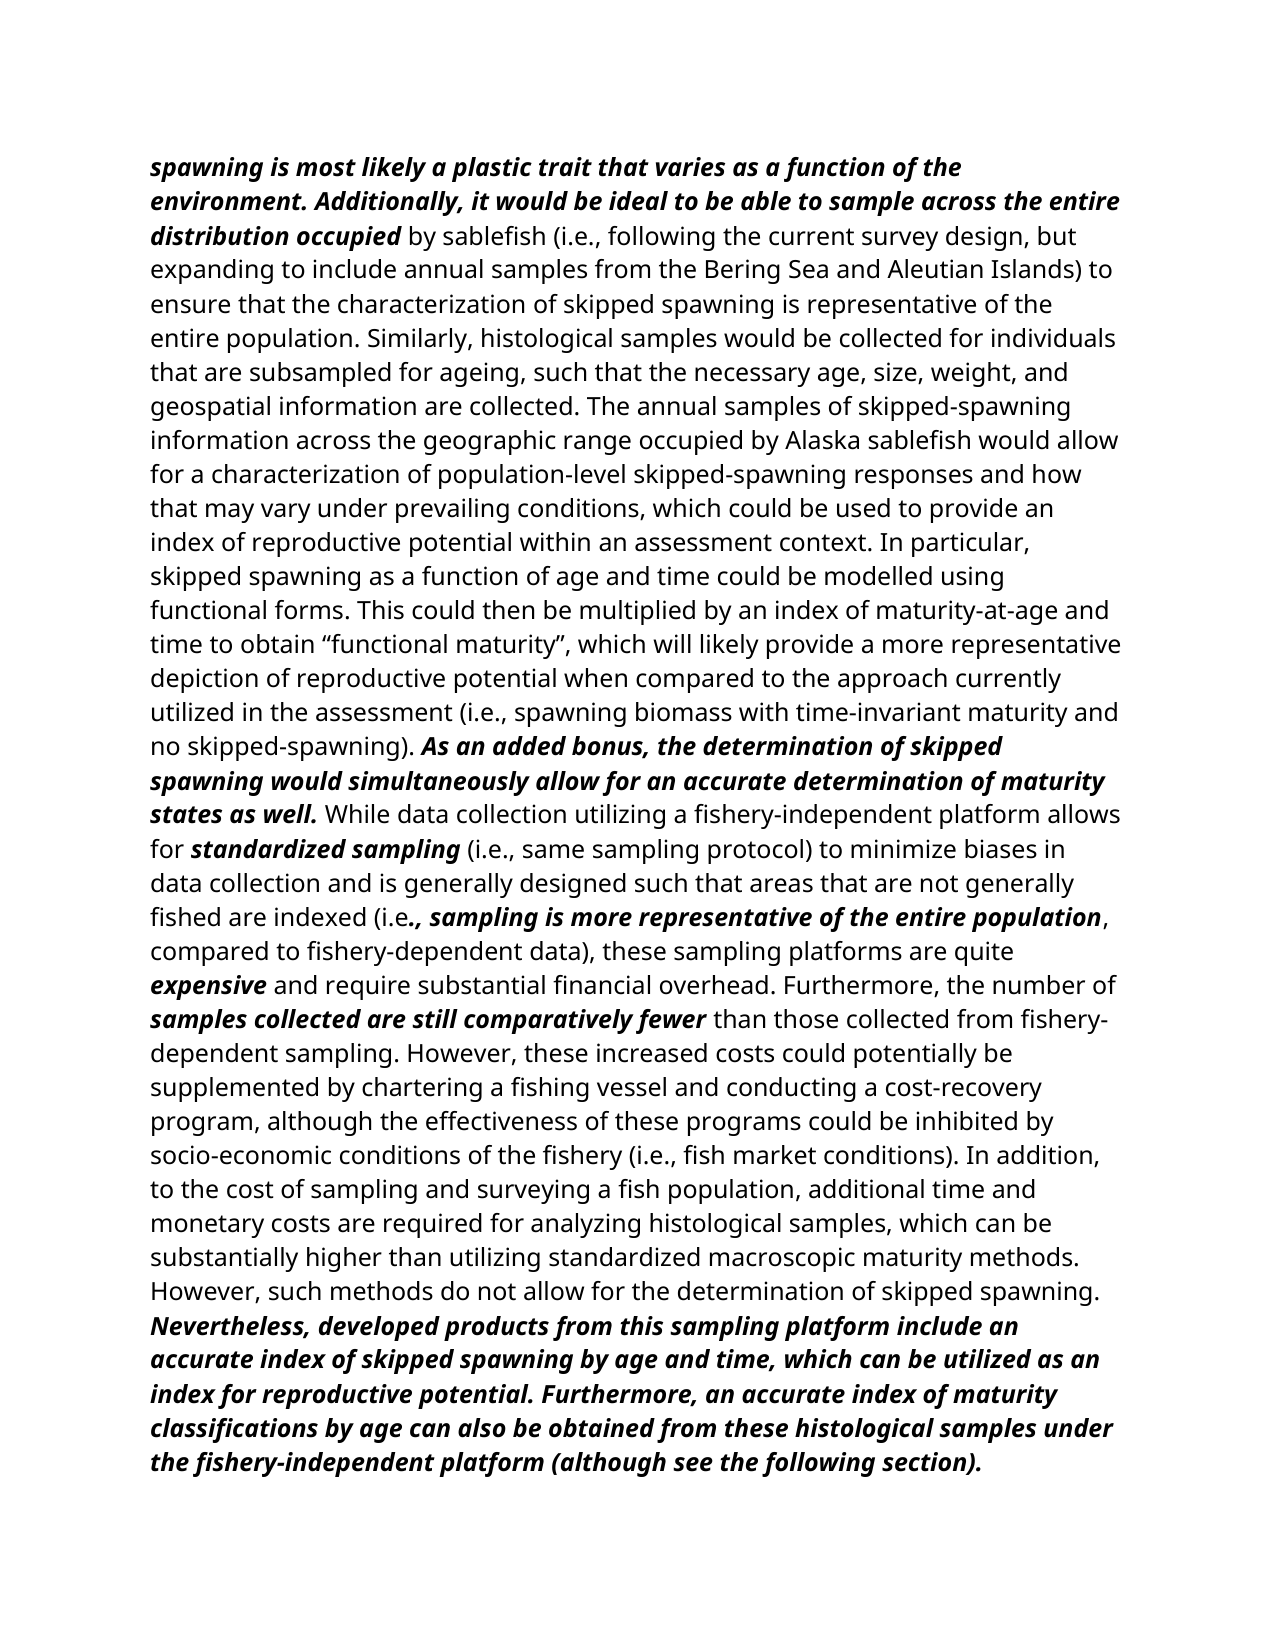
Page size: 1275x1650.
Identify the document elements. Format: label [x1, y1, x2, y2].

text [150, 150, 1125, 1478]
